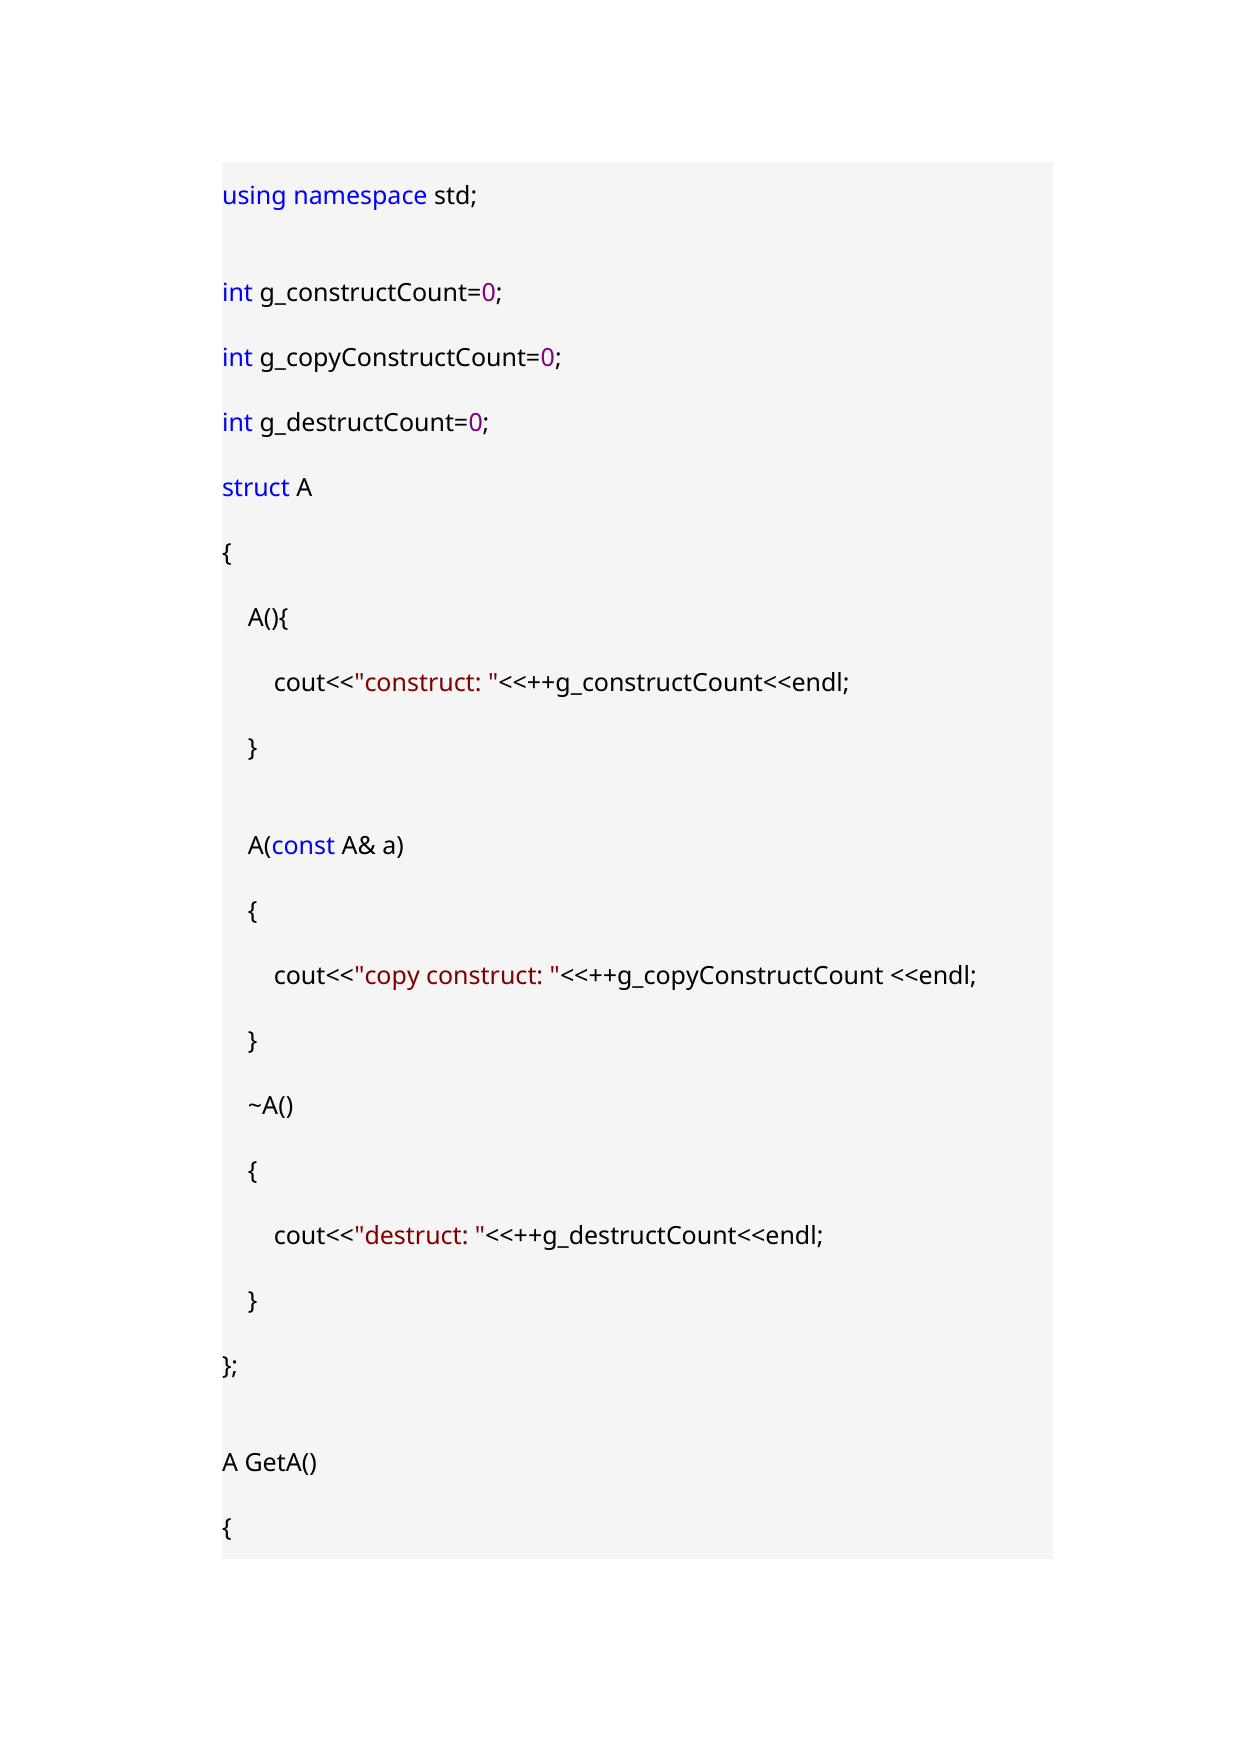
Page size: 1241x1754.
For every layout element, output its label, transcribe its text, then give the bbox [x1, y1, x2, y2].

text A(const A& a) [222, 812, 1053, 877]
text }; [222, 1332, 1053, 1397]
text { [222, 1494, 1053, 1559]
text A GetA() [222, 1429, 1053, 1494]
text struct A [222, 454, 1053, 519]
text { [222, 519, 1053, 584]
text } [222, 1267, 1053, 1332]
text { [222, 877, 1053, 942]
text int g_copyConstructCount=0; [222, 324, 1053, 389]
text int g_constructCount=0; [222, 259, 1053, 324]
text cout<<"destruct: "<<++g_destructCount<<endl; [222, 1202, 1053, 1267]
text int g_destructCount=0; [222, 389, 1053, 454]
text ~A() [222, 1072, 1053, 1137]
text } [222, 1007, 1053, 1072]
text using namespace std; [222, 162, 1053, 227]
text { [222, 1137, 1053, 1202]
text } [222, 714, 1053, 779]
text A(){ [222, 584, 1053, 649]
text cout<<"construct: "<<++g_constructCount<<endl; [222, 649, 1053, 714]
text cout<<"copy construct: "<<++g_copyConstructCount <<endl; [222, 942, 1053, 1007]
